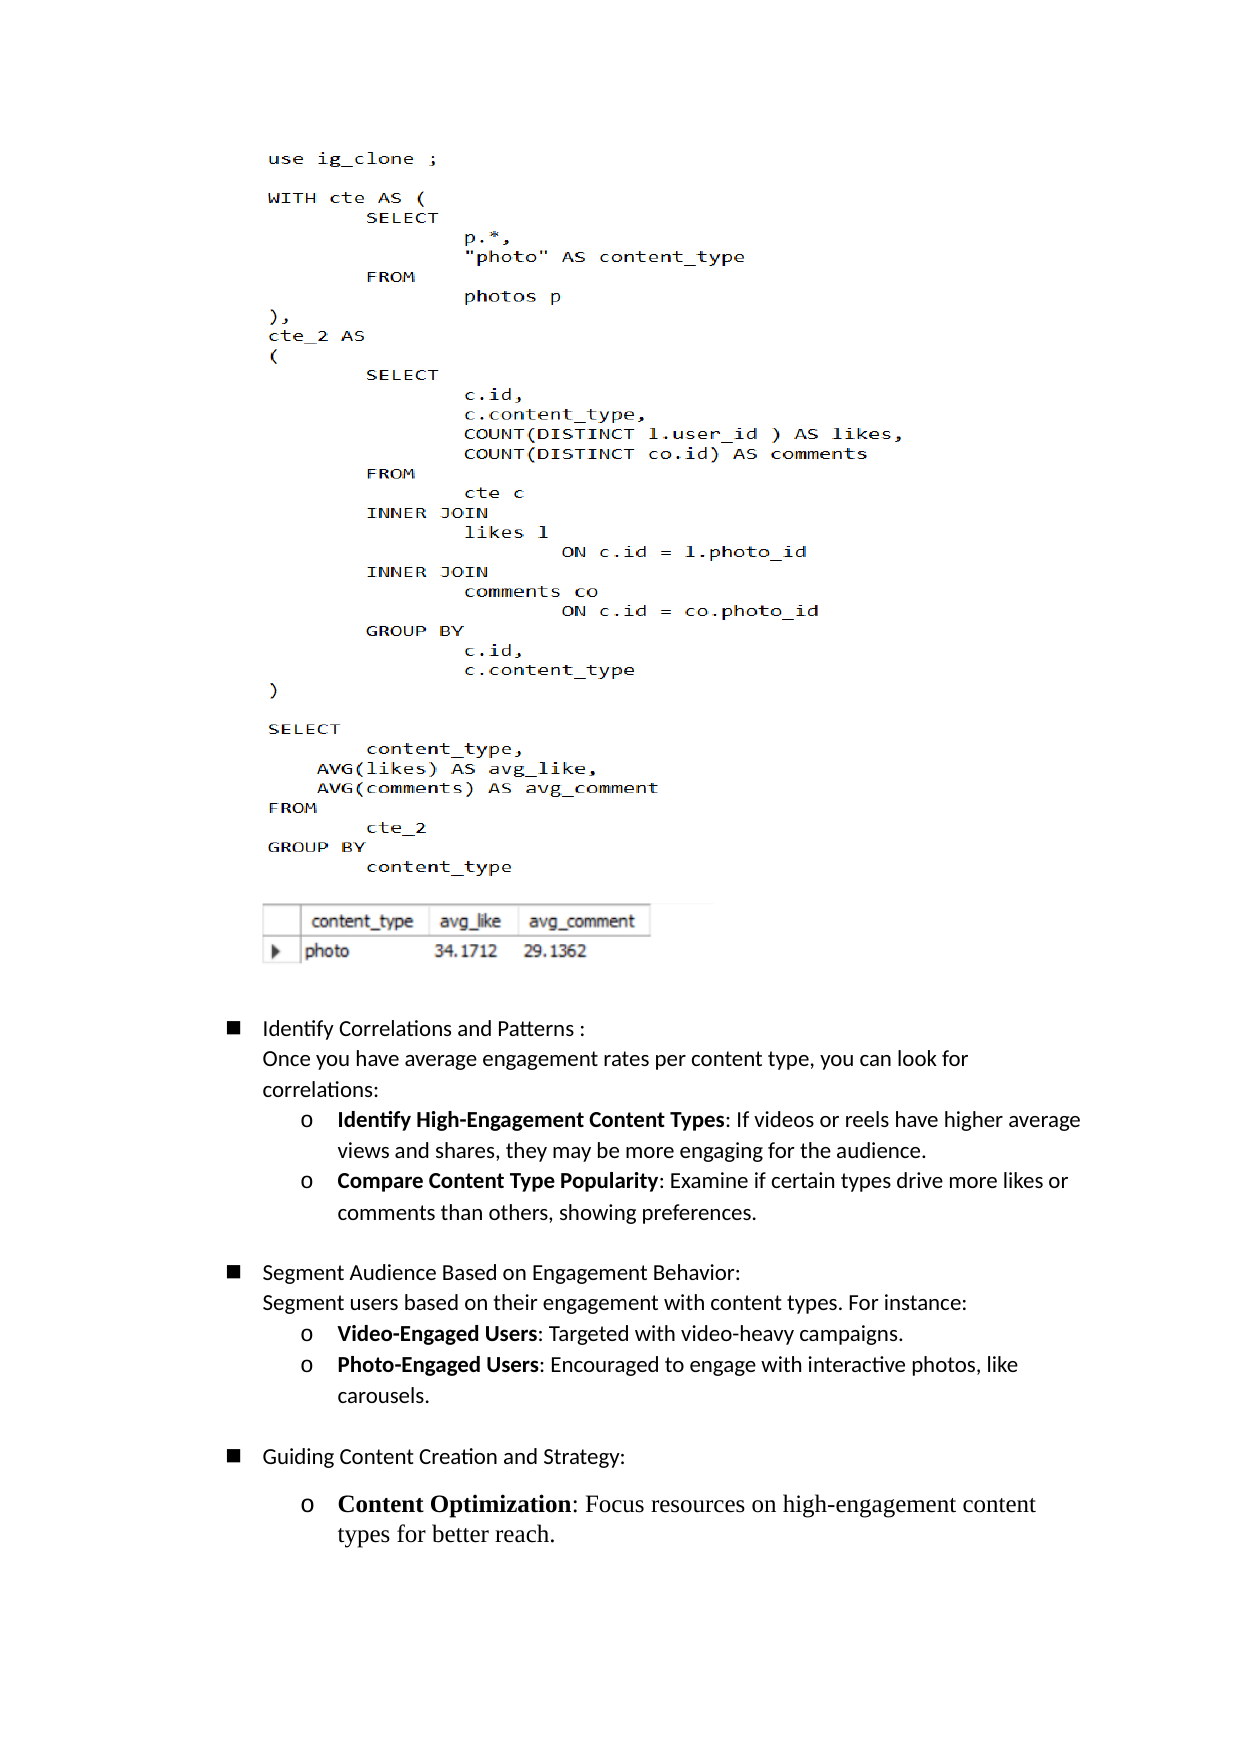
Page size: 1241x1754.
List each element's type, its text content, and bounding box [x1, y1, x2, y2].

list Once you have average engagement rates per content type, you can look for correlations: [262, 1044, 1090, 1103]
list Segment Audience Based on Engagement Behavior: [225, 1258, 1090, 1286]
list Identify Correlations and Patterns : [225, 1014, 1090, 1042]
list Segment users based on their engagement with content types. For instance: [262, 1288, 1090, 1316]
list Photo-Engaged Users: Encouraged to engage with interactive photos, like carousels. [300, 1350, 1090, 1409]
list Content Optimization: Focus resources on high-engagement content types for better reach. [300, 1489, 1090, 1548]
list Compare Content Type Popularity: Examine if certain types drive more likes or comments than others, showing preferences. [300, 1166, 1090, 1226]
picture [262, 150, 1203, 902]
list Video-Engaged Users: Targeted with video-heavy campaigns. [300, 1319, 1090, 1348]
picture [262, 903, 714, 1012]
list Identify High-Engagement Content Types: If videos or reels have higher average views and shares, they may be more engaging for the audience. [300, 1105, 1090, 1164]
list Guiding Content Creation and Strategy: [225, 1442, 1090, 1470]
